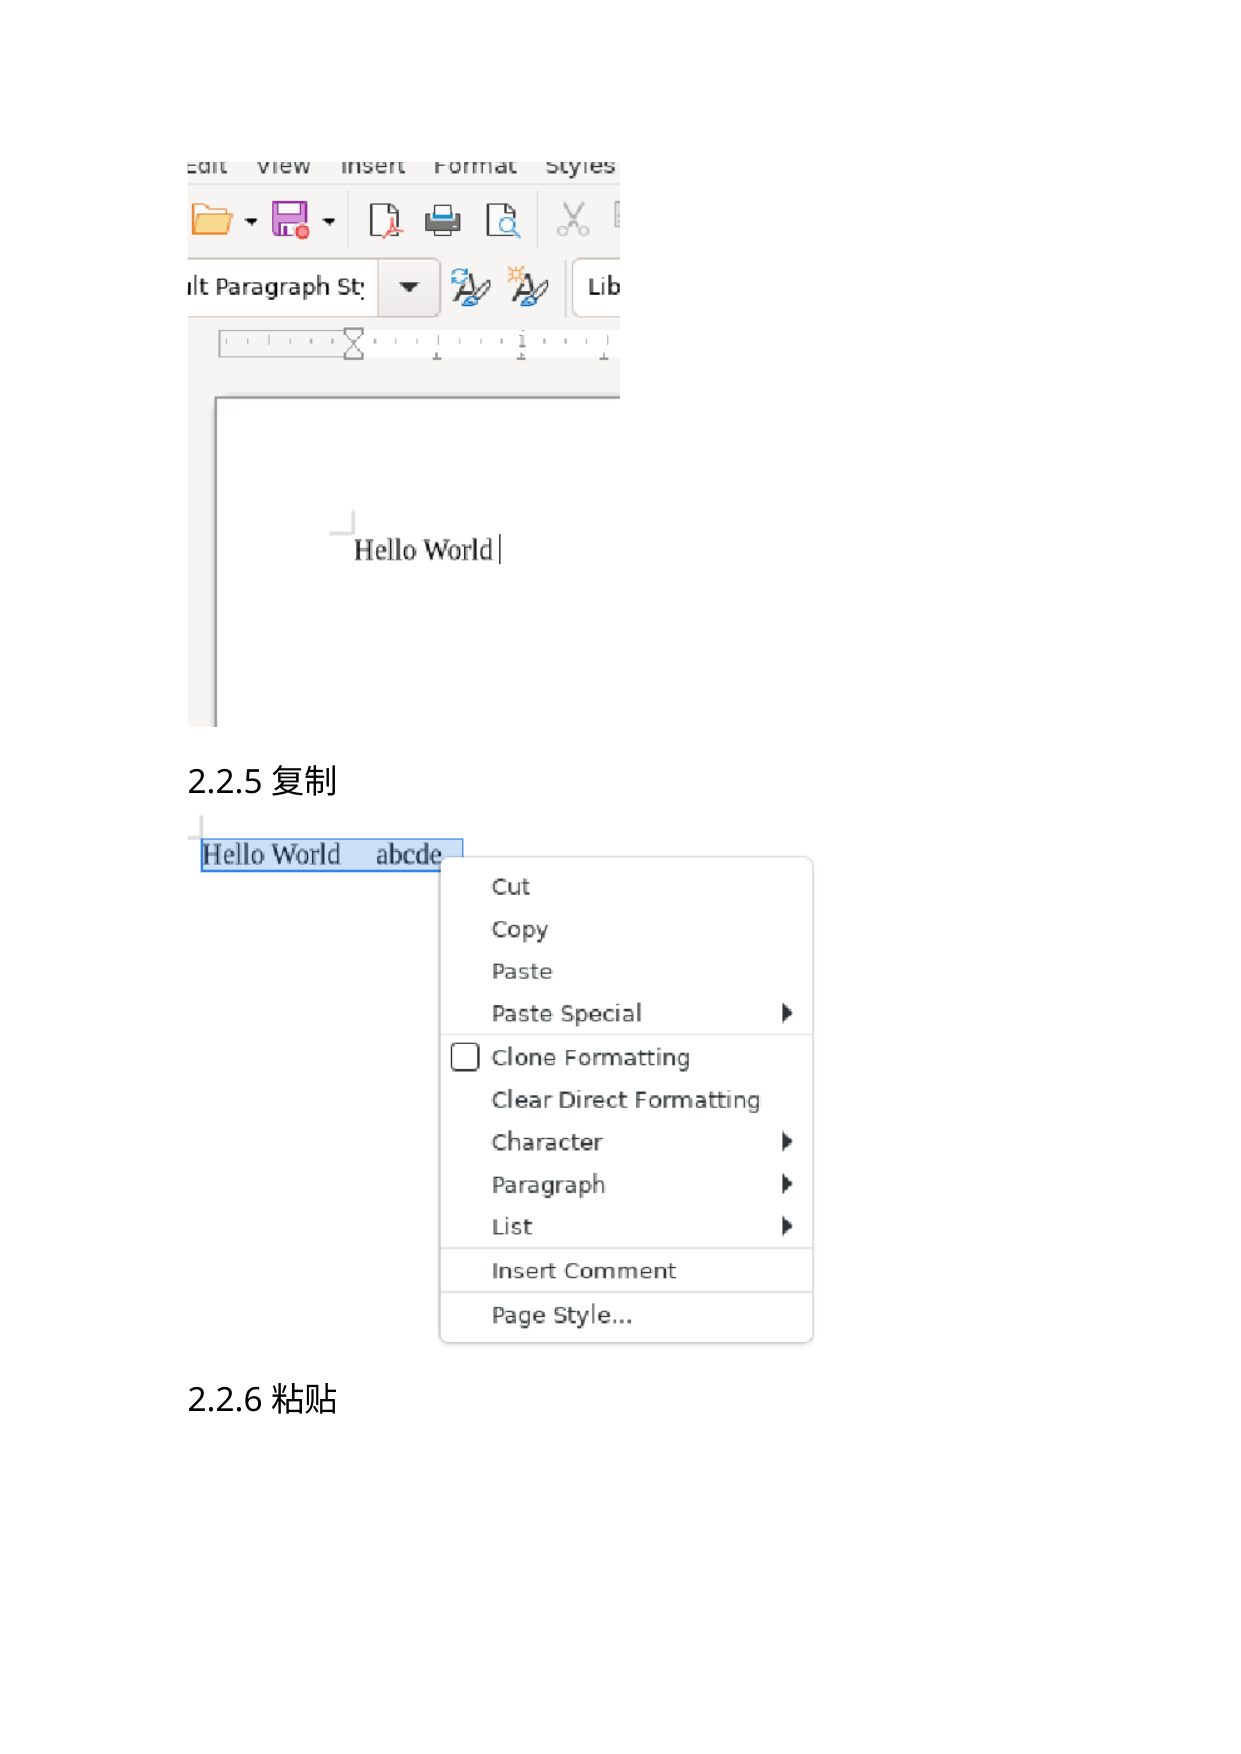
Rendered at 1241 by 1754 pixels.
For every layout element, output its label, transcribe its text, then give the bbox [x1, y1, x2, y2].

text 2.2.6 粘贴 [187, 1364, 1053, 1429]
picture [187, 162, 620, 727]
text 2.2.5 复制 [187, 747, 1053, 812]
picture [187, 812, 984, 1351]
